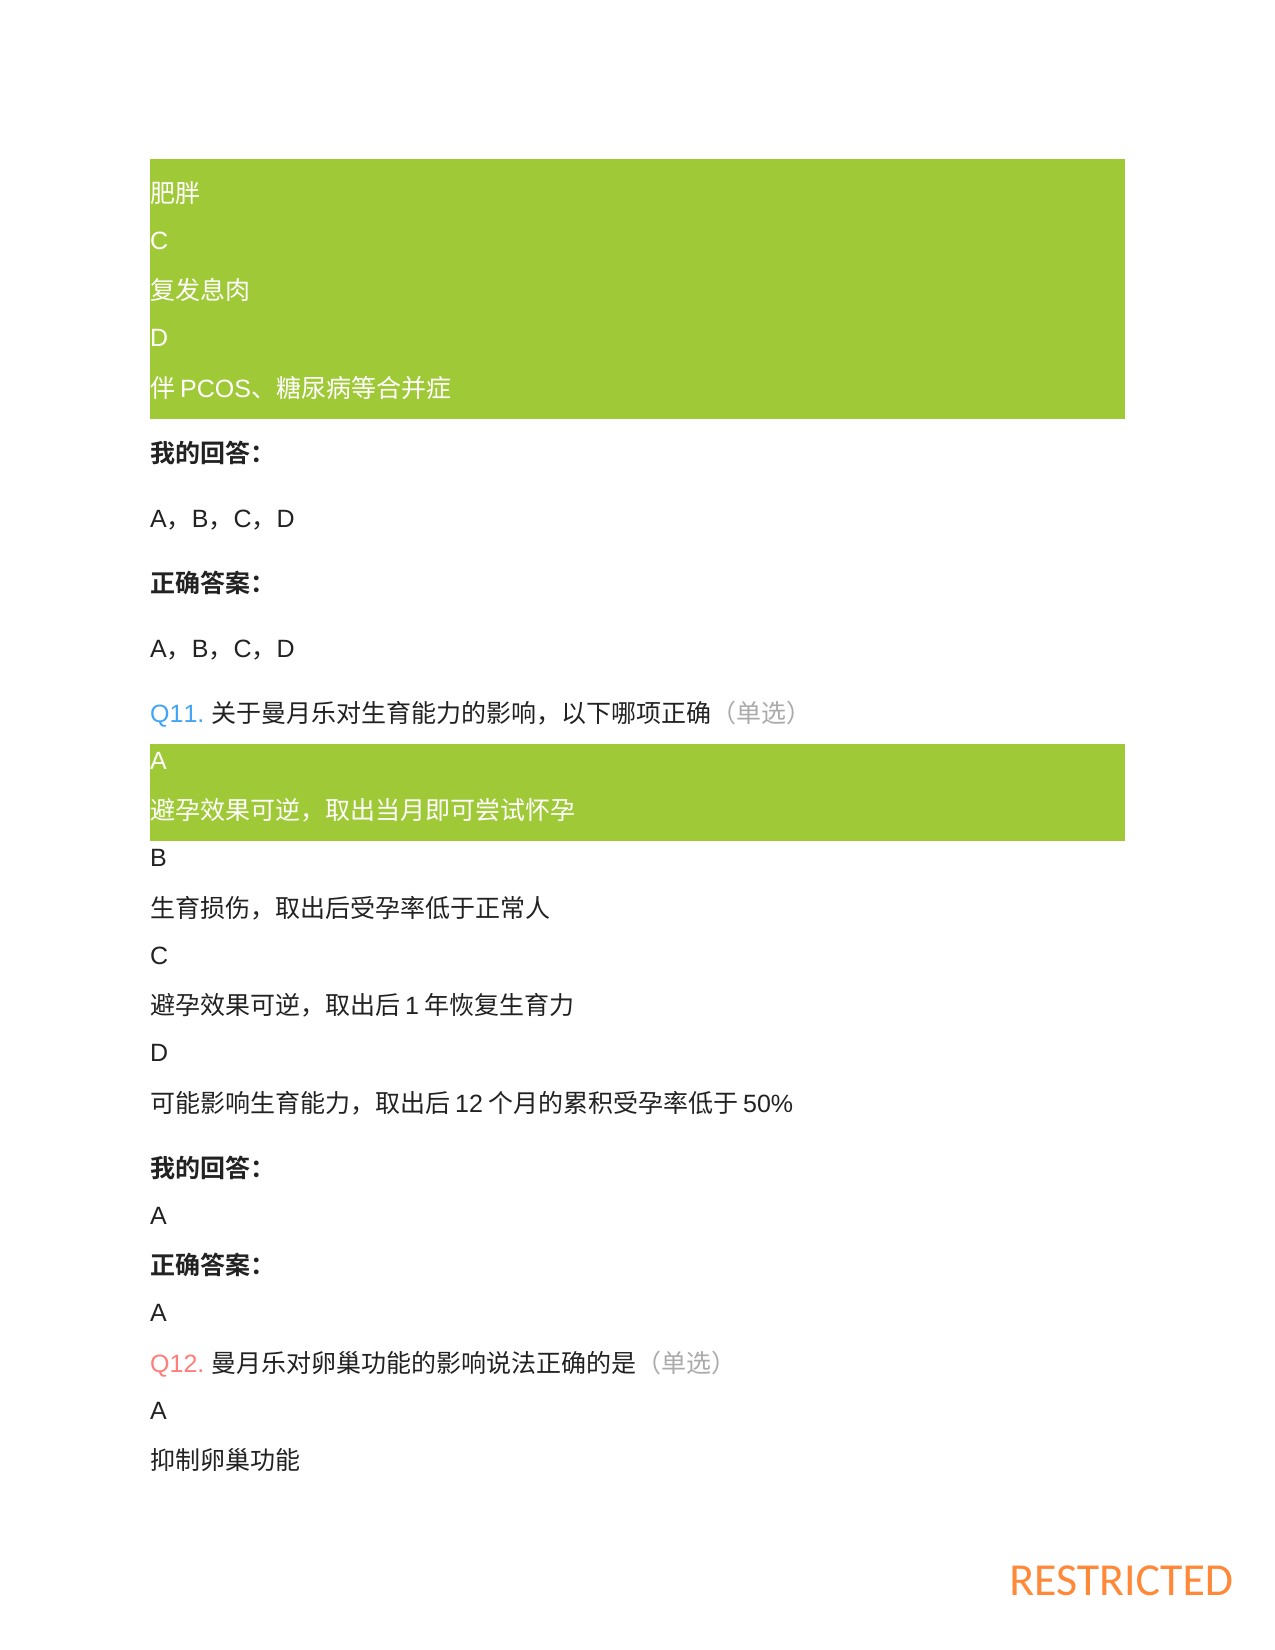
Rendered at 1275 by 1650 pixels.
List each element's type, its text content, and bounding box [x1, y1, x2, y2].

text B [150, 841, 1125, 874]
text A [150, 1394, 1125, 1426]
text 避孕效果可逆，取出当月即可尝试怀孕 [150, 776, 1125, 841]
text D [150, 321, 1125, 354]
text A [150, 744, 1125, 776]
text 可能影响生育能力，取出后12个月的累积受孕率低于50% [150, 1069, 1125, 1134]
text A [150, 1199, 1125, 1231]
text 复发息肉 [150, 256, 1125, 321]
text Q12. 曼月乐对卵巢功能的影响说法正确的是（单选） [150, 1329, 1125, 1394]
text 正确答案： [150, 549, 1125, 614]
text D [150, 1036, 1125, 1069]
text 正确答案： [150, 1231, 1125, 1296]
text 生育损伤，取出后受孕率低于正常人 [150, 874, 1125, 939]
text 伴PCOS、糖尿病等合并症 [150, 354, 1125, 419]
text 我的回答： [150, 419, 1125, 484]
text A，B，C，D [150, 484, 1125, 549]
text 抑制卵巢功能 [150, 1426, 1125, 1491]
text 肥胖 [150, 159, 1125, 224]
text C [150, 224, 1125, 256]
text Q11. 关于曼月乐对生育能力的影响，以下哪项正确（单选） [150, 679, 1125, 744]
text 我的回答： [150, 1134, 1125, 1199]
text 避孕效果可逆，取出后1年恢复生育力 [150, 971, 1125, 1036]
text A [150, 1296, 1125, 1329]
text C [150, 939, 1125, 971]
text A，B，C，D [150, 614, 1125, 679]
